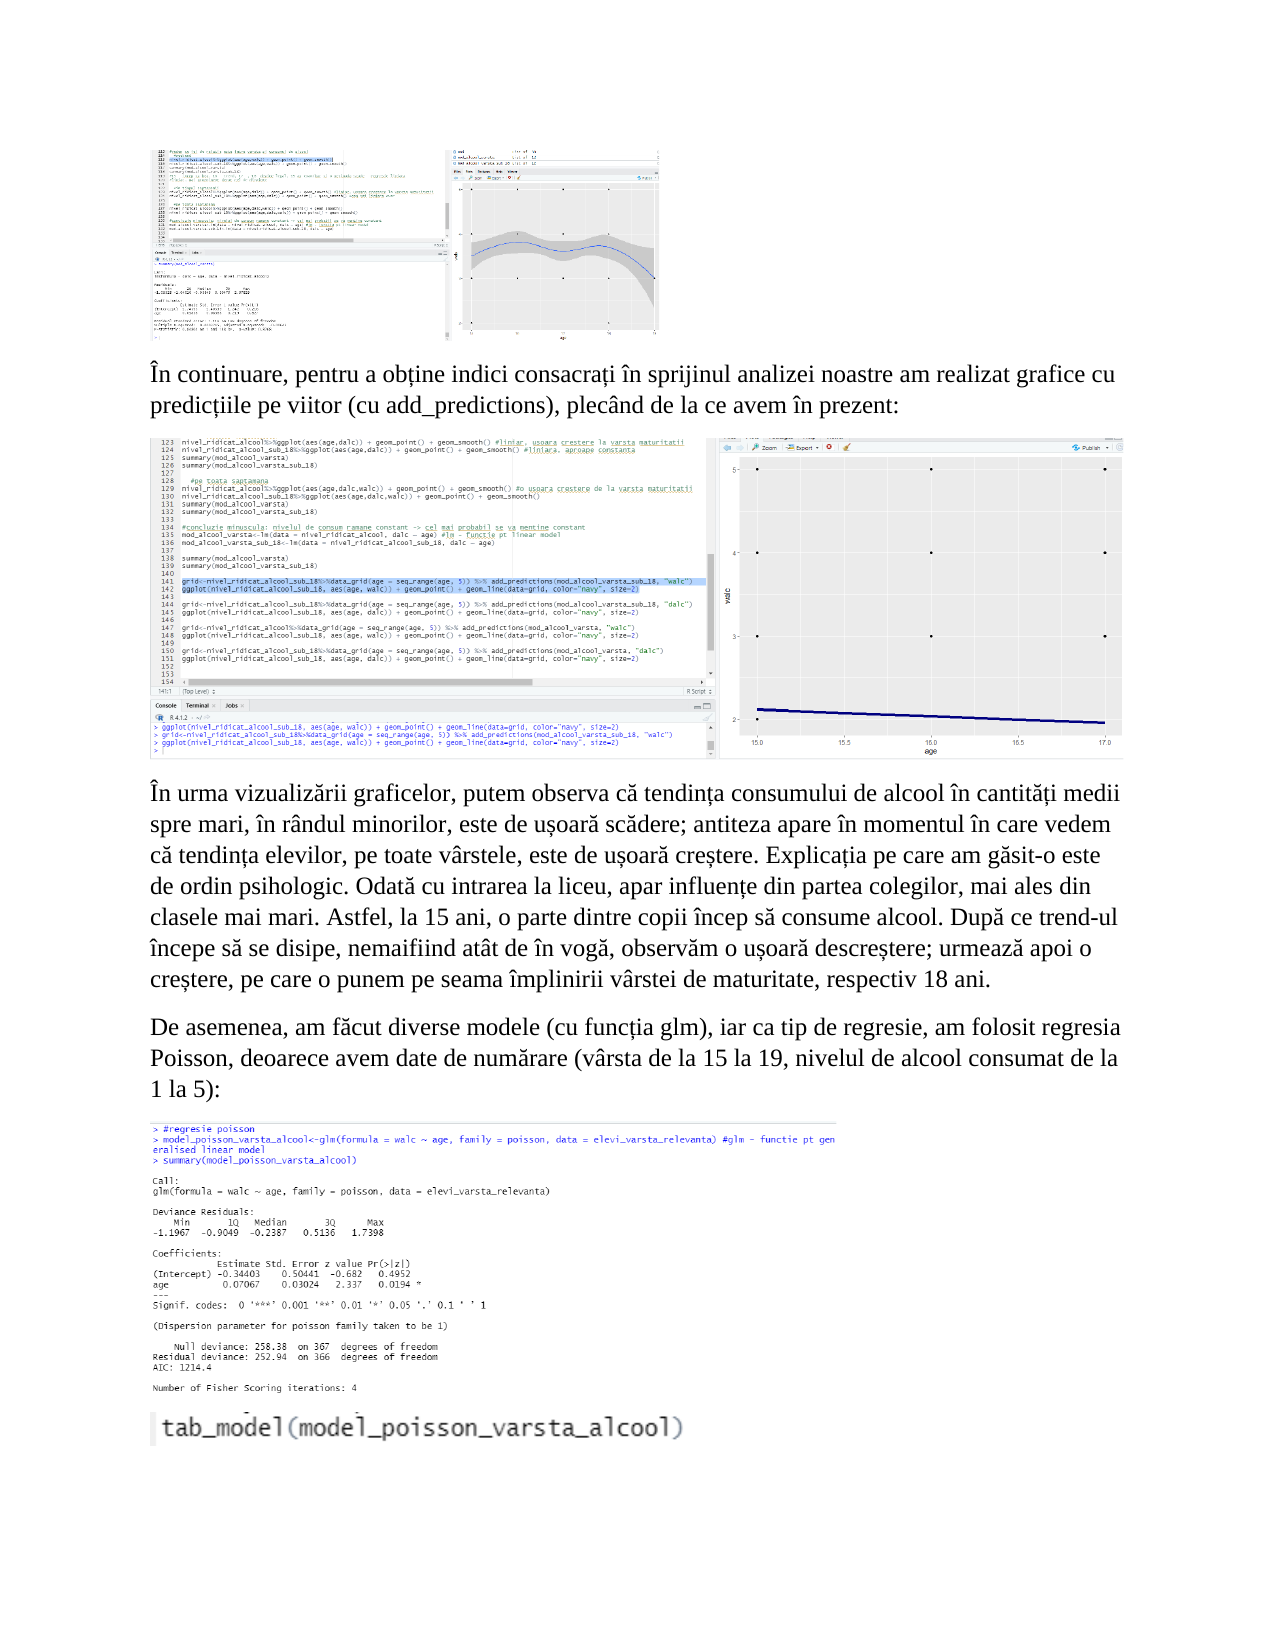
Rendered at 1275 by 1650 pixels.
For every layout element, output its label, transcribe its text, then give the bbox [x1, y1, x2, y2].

picture [150, 150, 660, 341]
text În continuare, pentru a obține indici consacrați în sprijinul analizei noastre am realizat grafice cu predicțiile pe viitor (cu add_predictions), plecând de la ce avem în prezent: [150, 359, 1125, 419]
text De asemenea, am făcut diverse modele (cu funcția glm), iar ca tip de regresie, am folosit regresia Poisson, deoarece avem date de numărare (vârsta de la 15 la 19, nivelul de alcool consumat de la 1 la 5): [150, 1012, 1125, 1103]
picture [150, 438, 1124, 760]
picture [150, 1412, 694, 1446]
text În urma vizualizării graficelor, putem observa că tendința consumului de alcool în cantități medii spre mari, în rândul minorilor, este de ușoară scădere; antiteza apare în momentul în care vedem că tendința elevilor, pe toate vârstele, este de ușoară creștere. Explicația pe care am găsit-o este de ordin psihologic. Odată cu intrarea la liceu, apar influențe din partea colegilor, mai ales din clasele mai mari. Astfel, la 15 ani, o parte dintre copii încep să consume alcool. După ce trend-ul începe să se disipe, nemaifiind atât de în vogă, observăm o ușoară descreștere; urmează apoi o creștere, pe care o punem pe seama împlinirii vârstei de maturitate, respectiv 18 ani. [150, 778, 1125, 993]
picture [150, 1121, 837, 1394]
